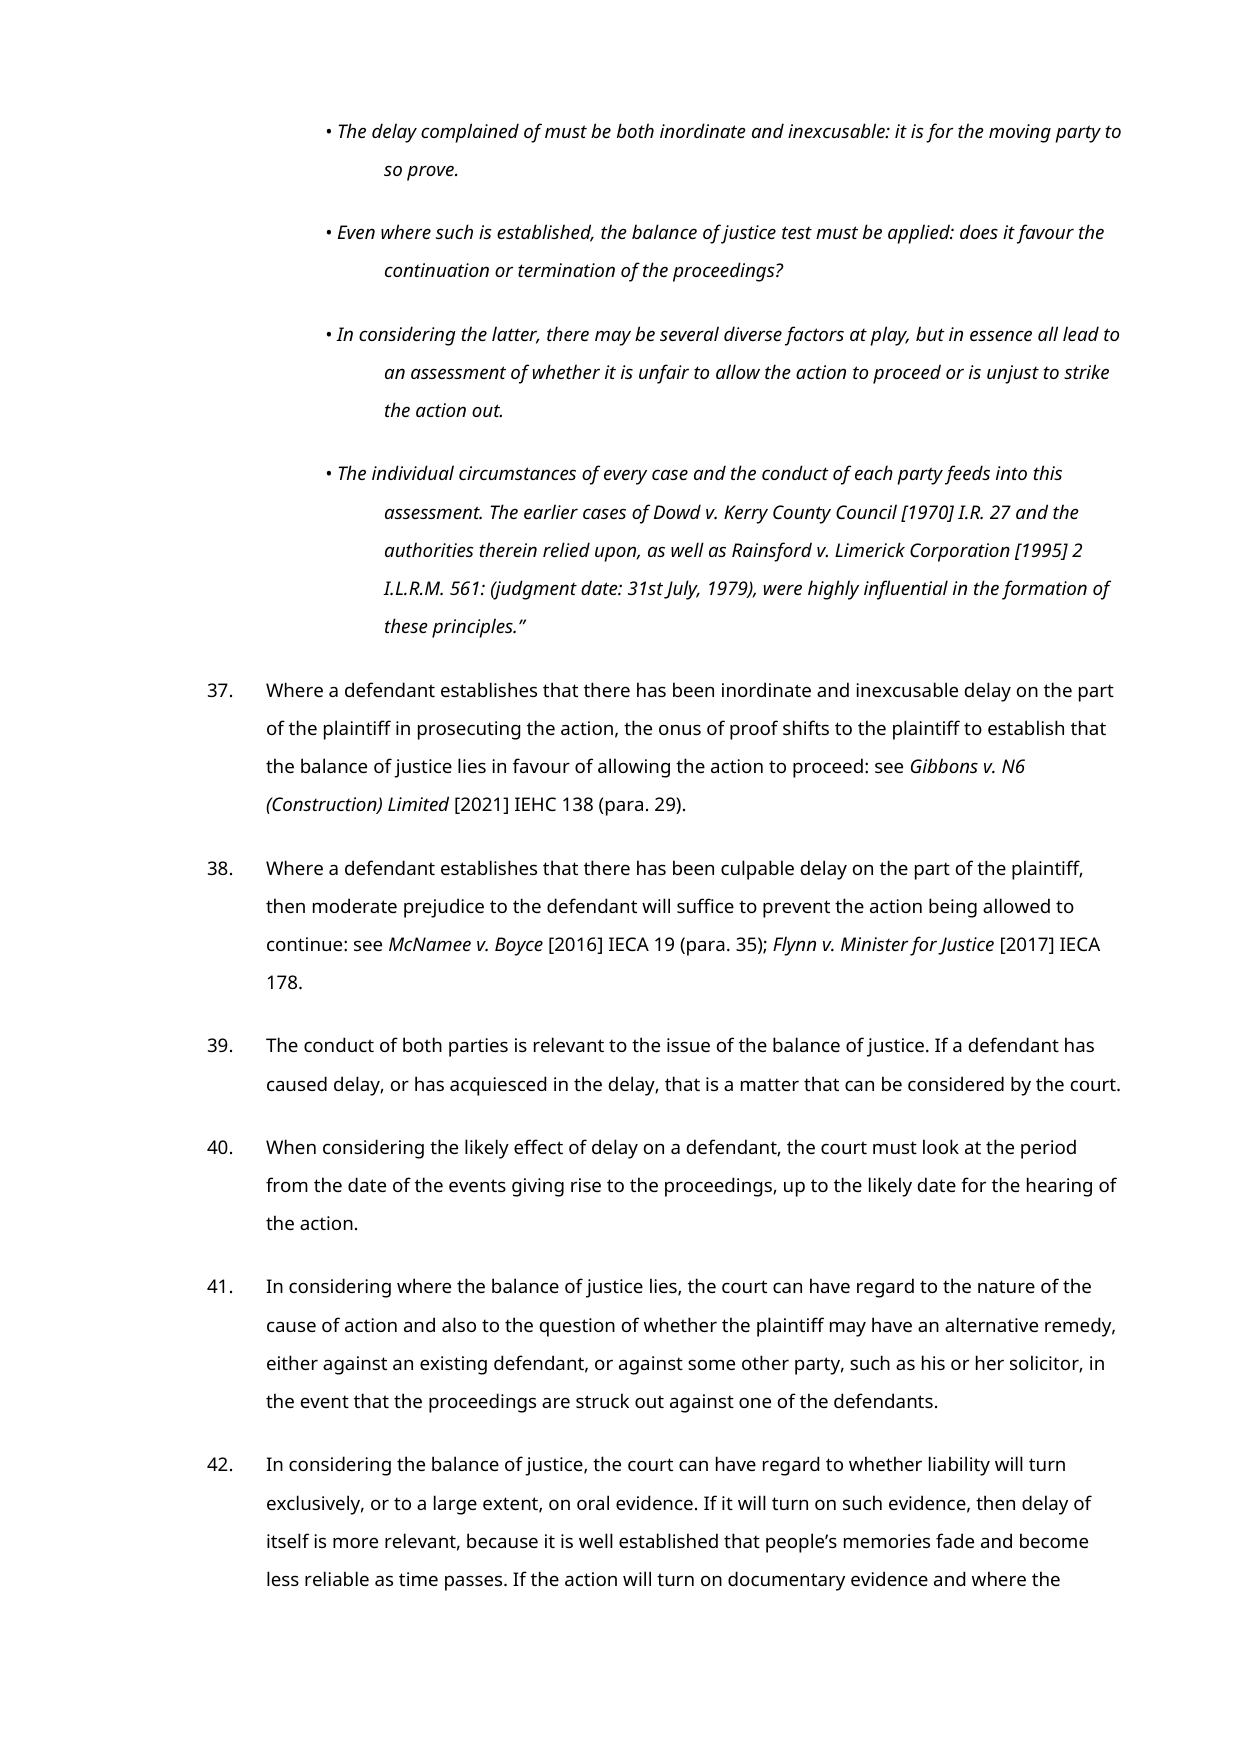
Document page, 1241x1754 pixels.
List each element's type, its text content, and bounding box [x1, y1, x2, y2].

text 41. In considering where the balance of justice lies, the court can have regard to the nature of the cause of action and also to the question of whether the plaintiff may have an alternative remedy, either against an existing defendant, or against some other party, such as his or her solicitor, in the event that the proceedings are struck out against one of the defendants. [207, 1274, 1122, 1414]
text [207, 1452, 1122, 1592]
text • Even where such is established, the balance of justice test must be applied: does it favour the continuation or termination of the proceedings? [325, 219, 1122, 283]
text 40. When considering the likely effect of delay on a defendant, the court must look at the period from the date of the events giving rise to the proceedings, up to the likely date for the hearing of the action. [207, 1134, 1122, 1236]
text • The delay complained of must be both inordinate and inexcusable: it is for the moving party to so prove. [325, 118, 1122, 182]
text 38. Where a defendant establishes that there has been culpable delay on the part of the plaintiff, then moderate prejudice to the defendant will suffice to prevent the action being allowed to continue: see McNamee v. Boyce [2016] IECA 19 (para. 35); Flynn v. Minister for Justice [2017] IECA 178. [207, 855, 1122, 995]
text • In considering the latter, there may be several diverse factors at play, but in essence all lead to an assessment of whether it is unfair to allow the action to proceed or is unjust to strike the action out. [325, 321, 1122, 423]
text 37. Where a defendant establishes that there has been inordinate and inexcusable delay on the part of the plaintiff in prosecuting the action, the onus of proof shifts to the plaintiff to establish that the balance of justice lies in favour of allowing the action to proceed: see Gibbons v. N6 (Construction) Limited [2021] IEHC 138 (para. 29). [207, 677, 1122, 817]
text 39. The conduct of both parties is relevant to the issue of the balance of justice. If a defendant has caused delay, or has acquiesced in the delay, that is a matter that can be considered by the court. [207, 1033, 1122, 1096]
text • The individual circumstances of every case and the conduct of each party feeds into this assessment. The earlier cases of Dowd v. Kerry County Council [1970] I.R. 27 and the authorities therein relied upon, as well as Rainsford v. Limerick Corporation [1995] 2 I.L.R.M. 561: (judgment date: 31st July, 1979), were highly influential in the formation of these principles.” [325, 461, 1122, 639]
